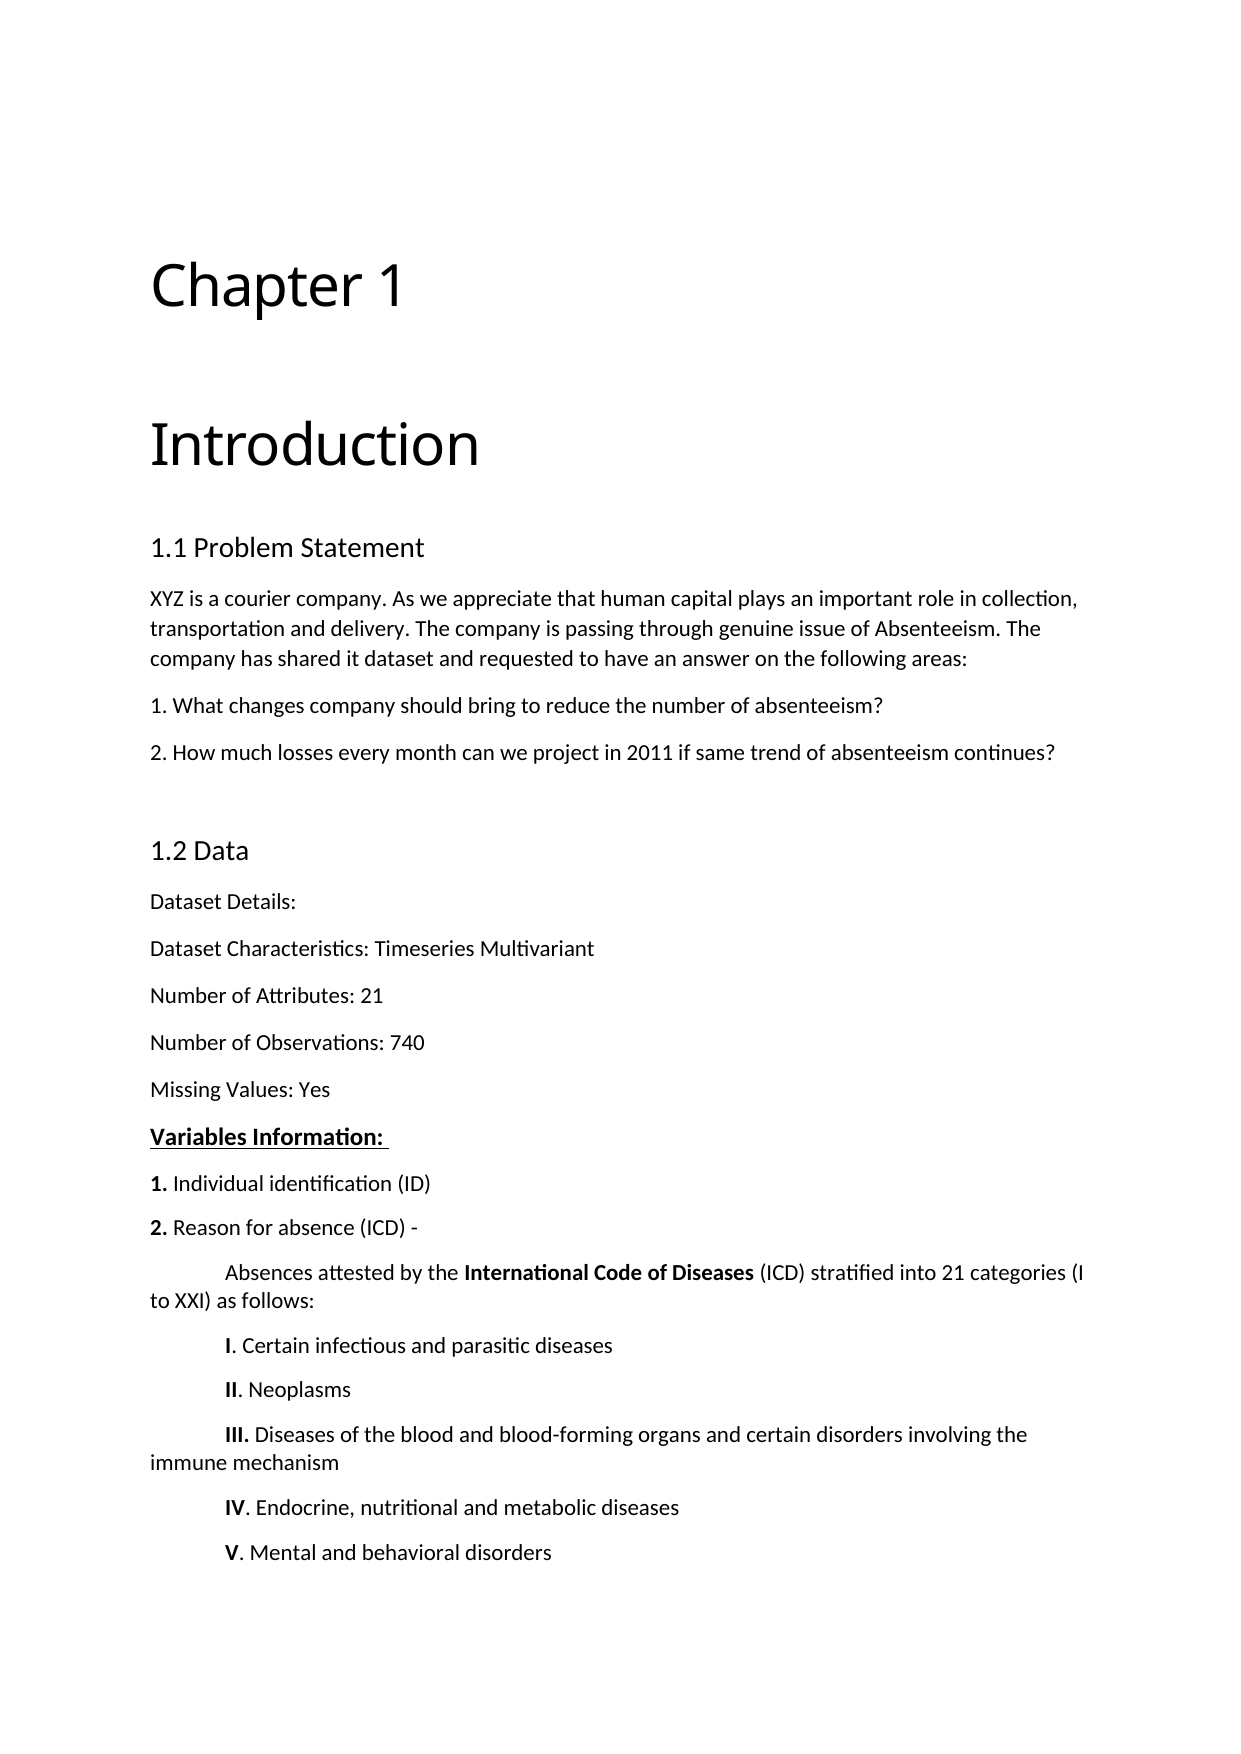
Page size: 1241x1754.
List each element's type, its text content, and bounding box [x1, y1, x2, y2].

text Dataset Characteristics: Timeseries Multivariant [150, 934, 1090, 962]
text 1. What changes company should bring to reduce the number of absenteeism? [150, 691, 1090, 719]
text XYZ is a courier company. As we appreciate that human capital plays an important role in collection, transportation and delivery. The company is passing through genuine issue of Absenteeism. The company has shared it dataset and requested to have an answer on the following areas: [150, 584, 1090, 673]
text Number of Observations: 740 [150, 1028, 1090, 1056]
text 2. Reason for absence (ICD) - [150, 1213, 1090, 1241]
text 1.2 Data [150, 832, 1090, 868]
text Absences attested by the International Code of Diseases (ICD) stratified into 21 categories (I to XXI) as follows: [150, 1258, 1090, 1314]
text III. Diseases of the blood and blood-forming organs and certain disorders involving the immune mechanism [150, 1420, 1090, 1476]
text I. Certain infectious and parasitic diseases [150, 1331, 1090, 1359]
title Chapter 1 [150, 244, 1090, 323]
text IV. Endocrine, nutritional and metabolic diseases [150, 1493, 1090, 1521]
text II. Neoplasms [150, 1376, 1090, 1403]
text V. Mental and behavioral disorders [150, 1538, 1090, 1566]
text Missing Values: Yes [150, 1075, 1090, 1103]
text Dataset Details: [150, 887, 1090, 915]
text 1.1 Problem Statement [150, 529, 1090, 565]
title Introduction [150, 403, 1090, 482]
text Variables Information: [150, 1122, 1090, 1152]
text 2. How much losses every month can we project in 2011 if same trend of absenteeism continues? [150, 738, 1090, 766]
text Number of Attributes: 21 [150, 981, 1090, 1009]
text 1. Individual identification (ID) [150, 1169, 1090, 1197]
